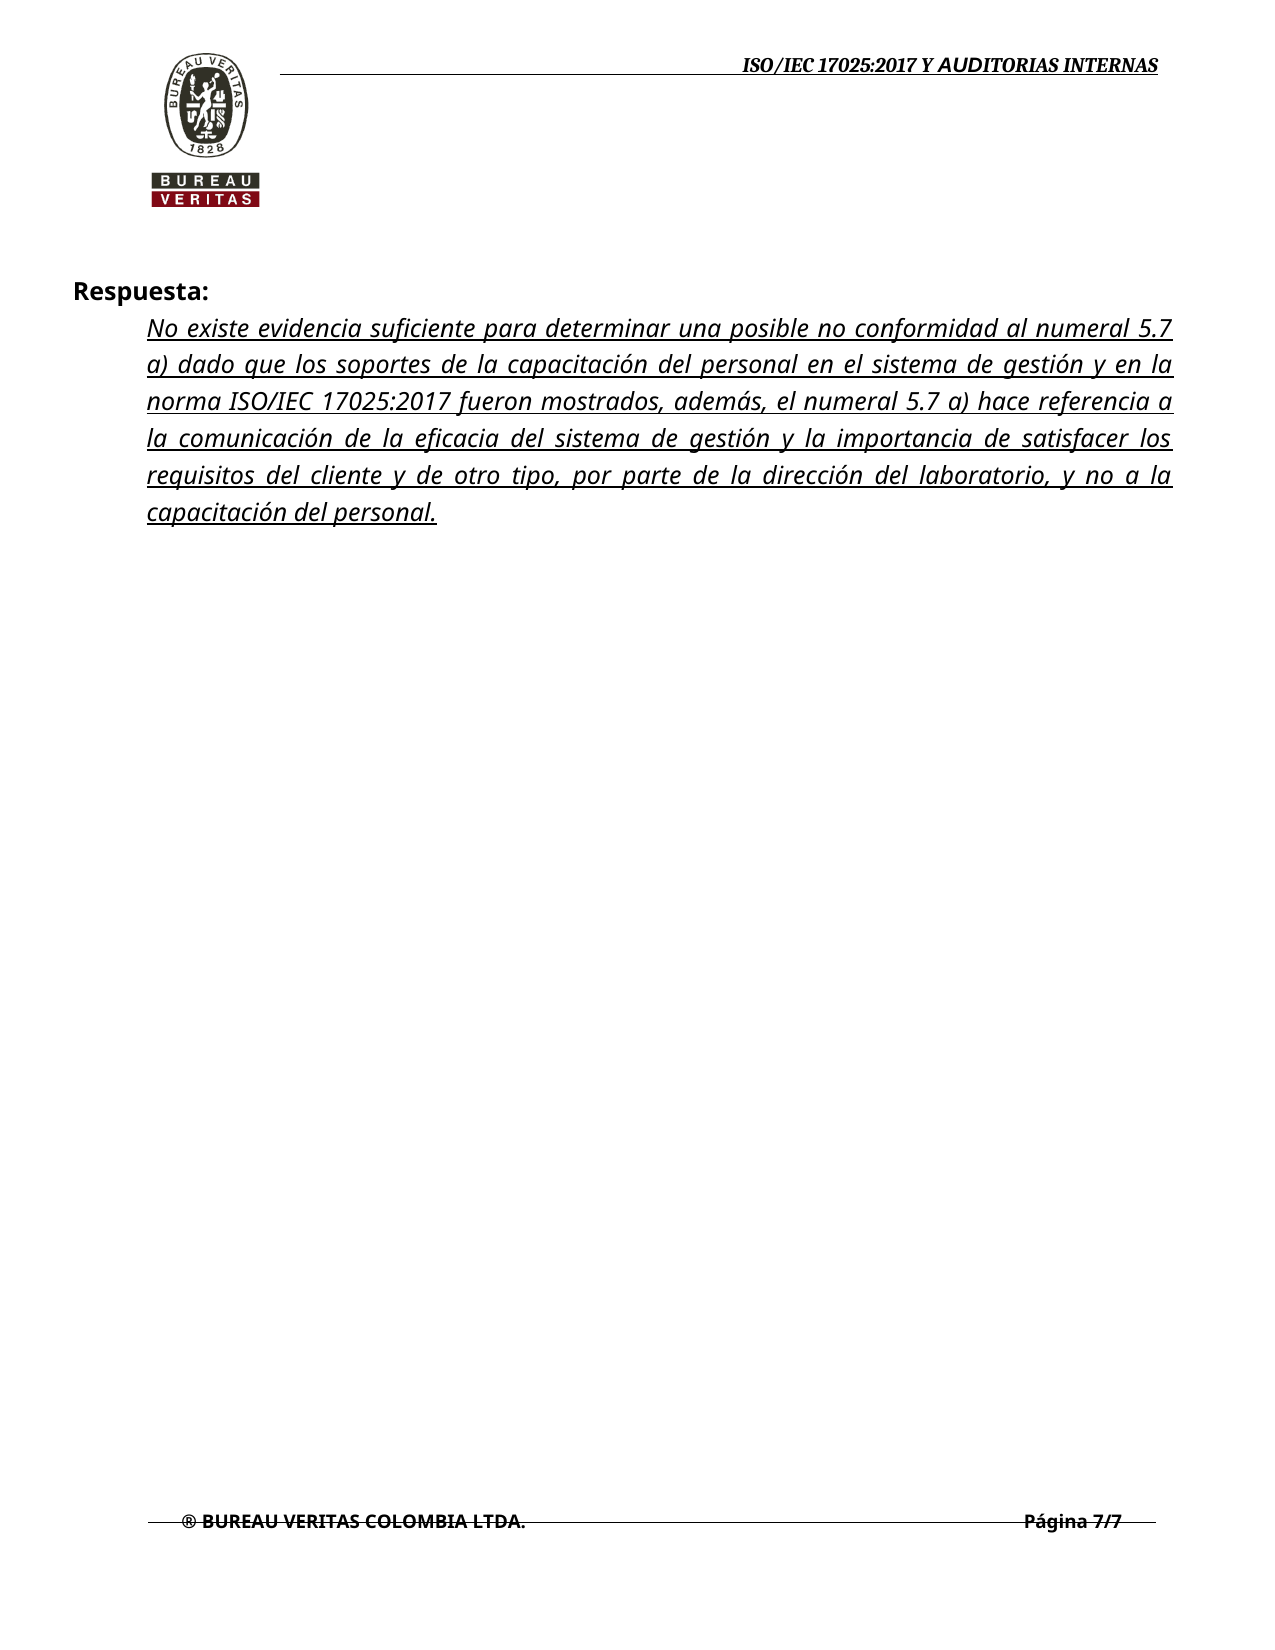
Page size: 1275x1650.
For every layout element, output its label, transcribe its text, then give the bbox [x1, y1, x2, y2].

text No existe evidencia suficiente para determinar una posible no conformidad al numeral 5.7 a) dado que los soportes de la capacitación del personal en el sistema de gestión y en la norma ISO/IEC 17025:2017 fueron mostrados, además, el numeral 5.7 a) hace referencia a la comunicación de la eficacia del sistema de gestión y la importancia de satisfacer los requisitos del cliente y de otro tipo, por parte de la dirección del laboratorio, y no a la capacitación del personal. [146, 414, 1174, 528]
text No existe evidencia suficiente para determinar una posible no conformidad al numeral 5.7 a) dado que los soportes de la capacitación del personal en el sistema de gestión y en la norma ISO/IEC 17025:2017 fueron mostrados, además, el numeral 5.7 a) hace referencia a la comunicación de la eficacia del sistema de gestión y la importancia de satisfacer los requisitos del cliente y de otro tipo, por parte de la dirección del laboratorio, y no a la capacitación del personal. [146, 310, 1174, 376]
picture [151, 53, 260, 207]
text Respuesta: [73, 273, 1174, 308]
text No existe evidencia suficiente para determinar una posible no conformidad al numeral 5.7 a) dado que los soportes de la capacitación del personal en el sistema de gestión y en la norma ISO/IEC 17025:2017 fueron mostrados, además, el numeral 5.7 a) hace referencia a la comunicación de la eficacia del sistema de gestión y la importancia de satisfacer los requisitos del cliente y de otro tipo, por parte de la dirección del laboratorio, y no a la capacitación del personal. [146, 377, 1174, 413]
